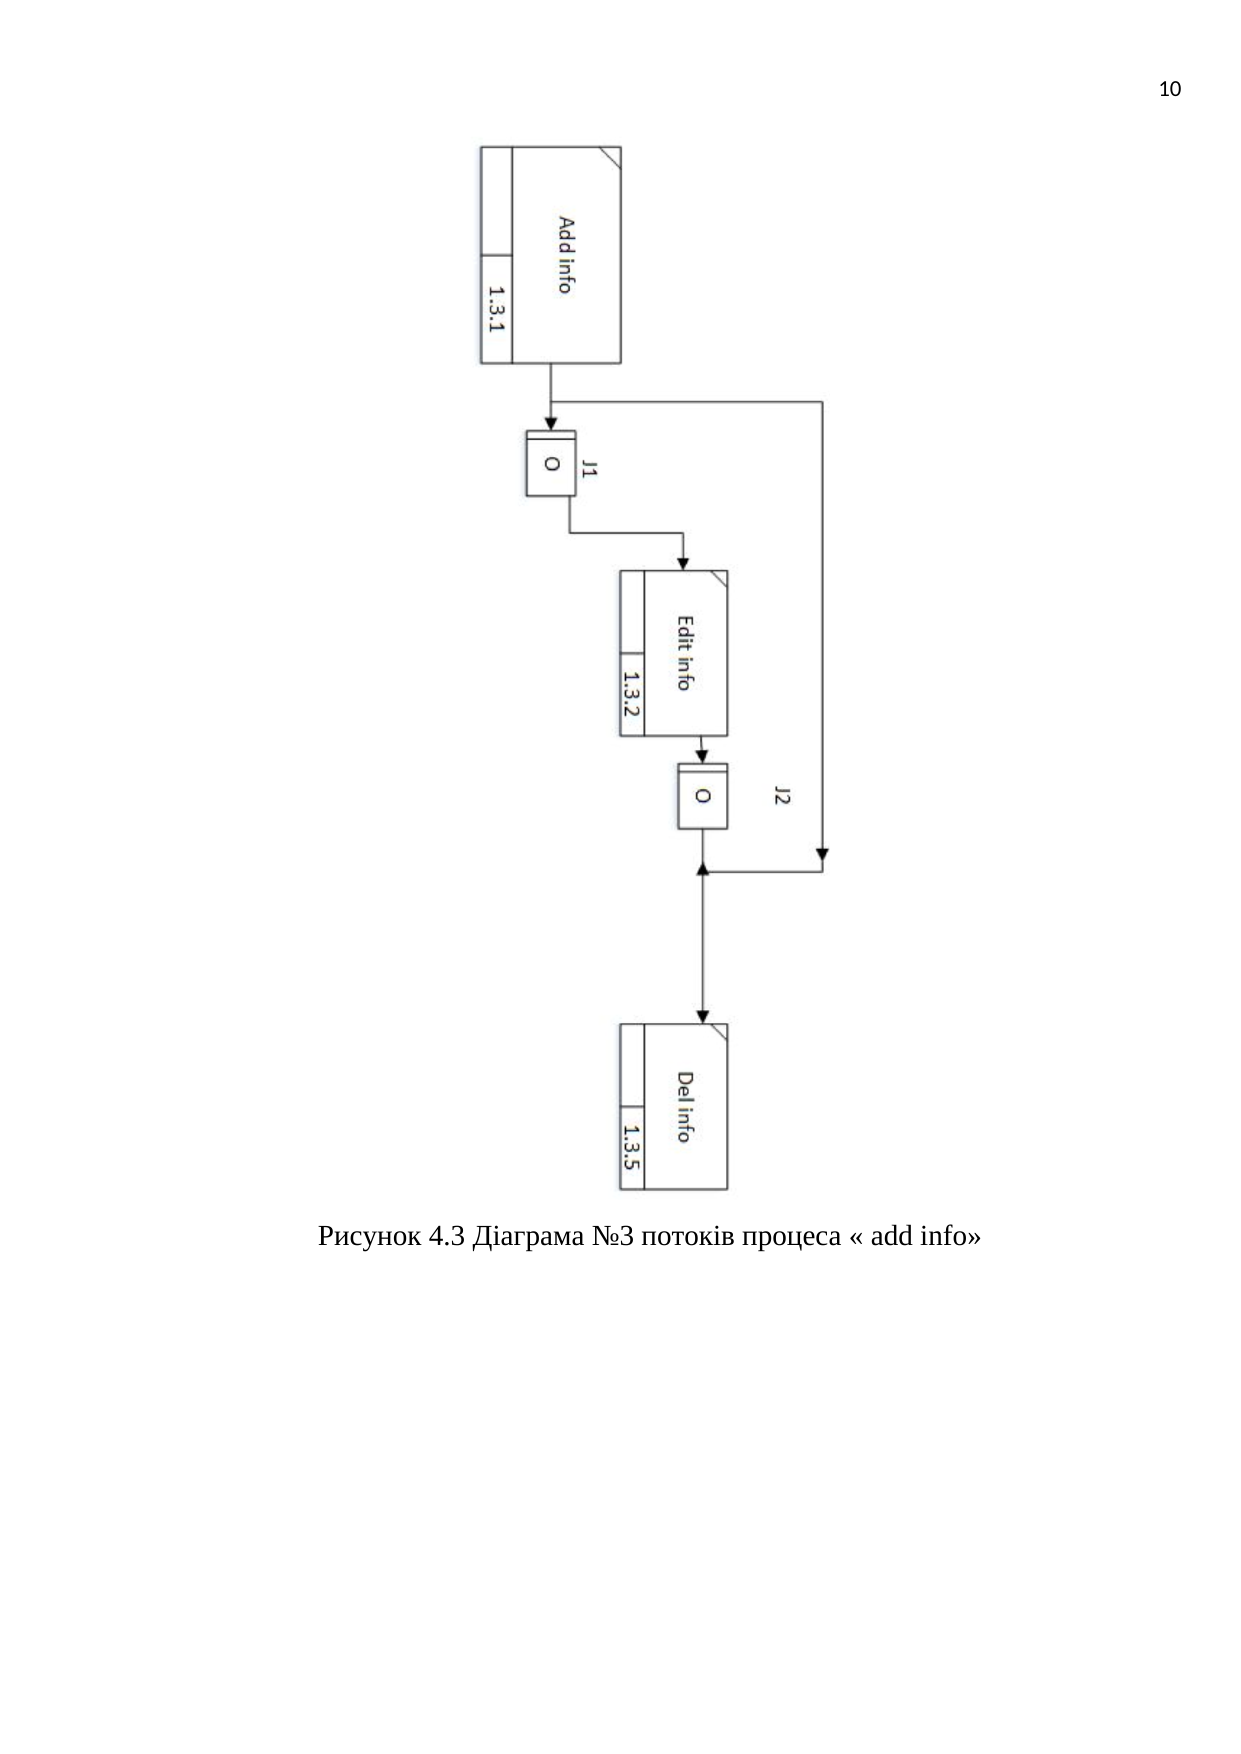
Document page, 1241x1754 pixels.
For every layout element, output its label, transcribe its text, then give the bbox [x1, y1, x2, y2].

text Рисунок 4.3 Діаграма №3 потоків процеса « add info» [118, 1218, 1181, 1252]
picture [470, 138, 830, 1199]
